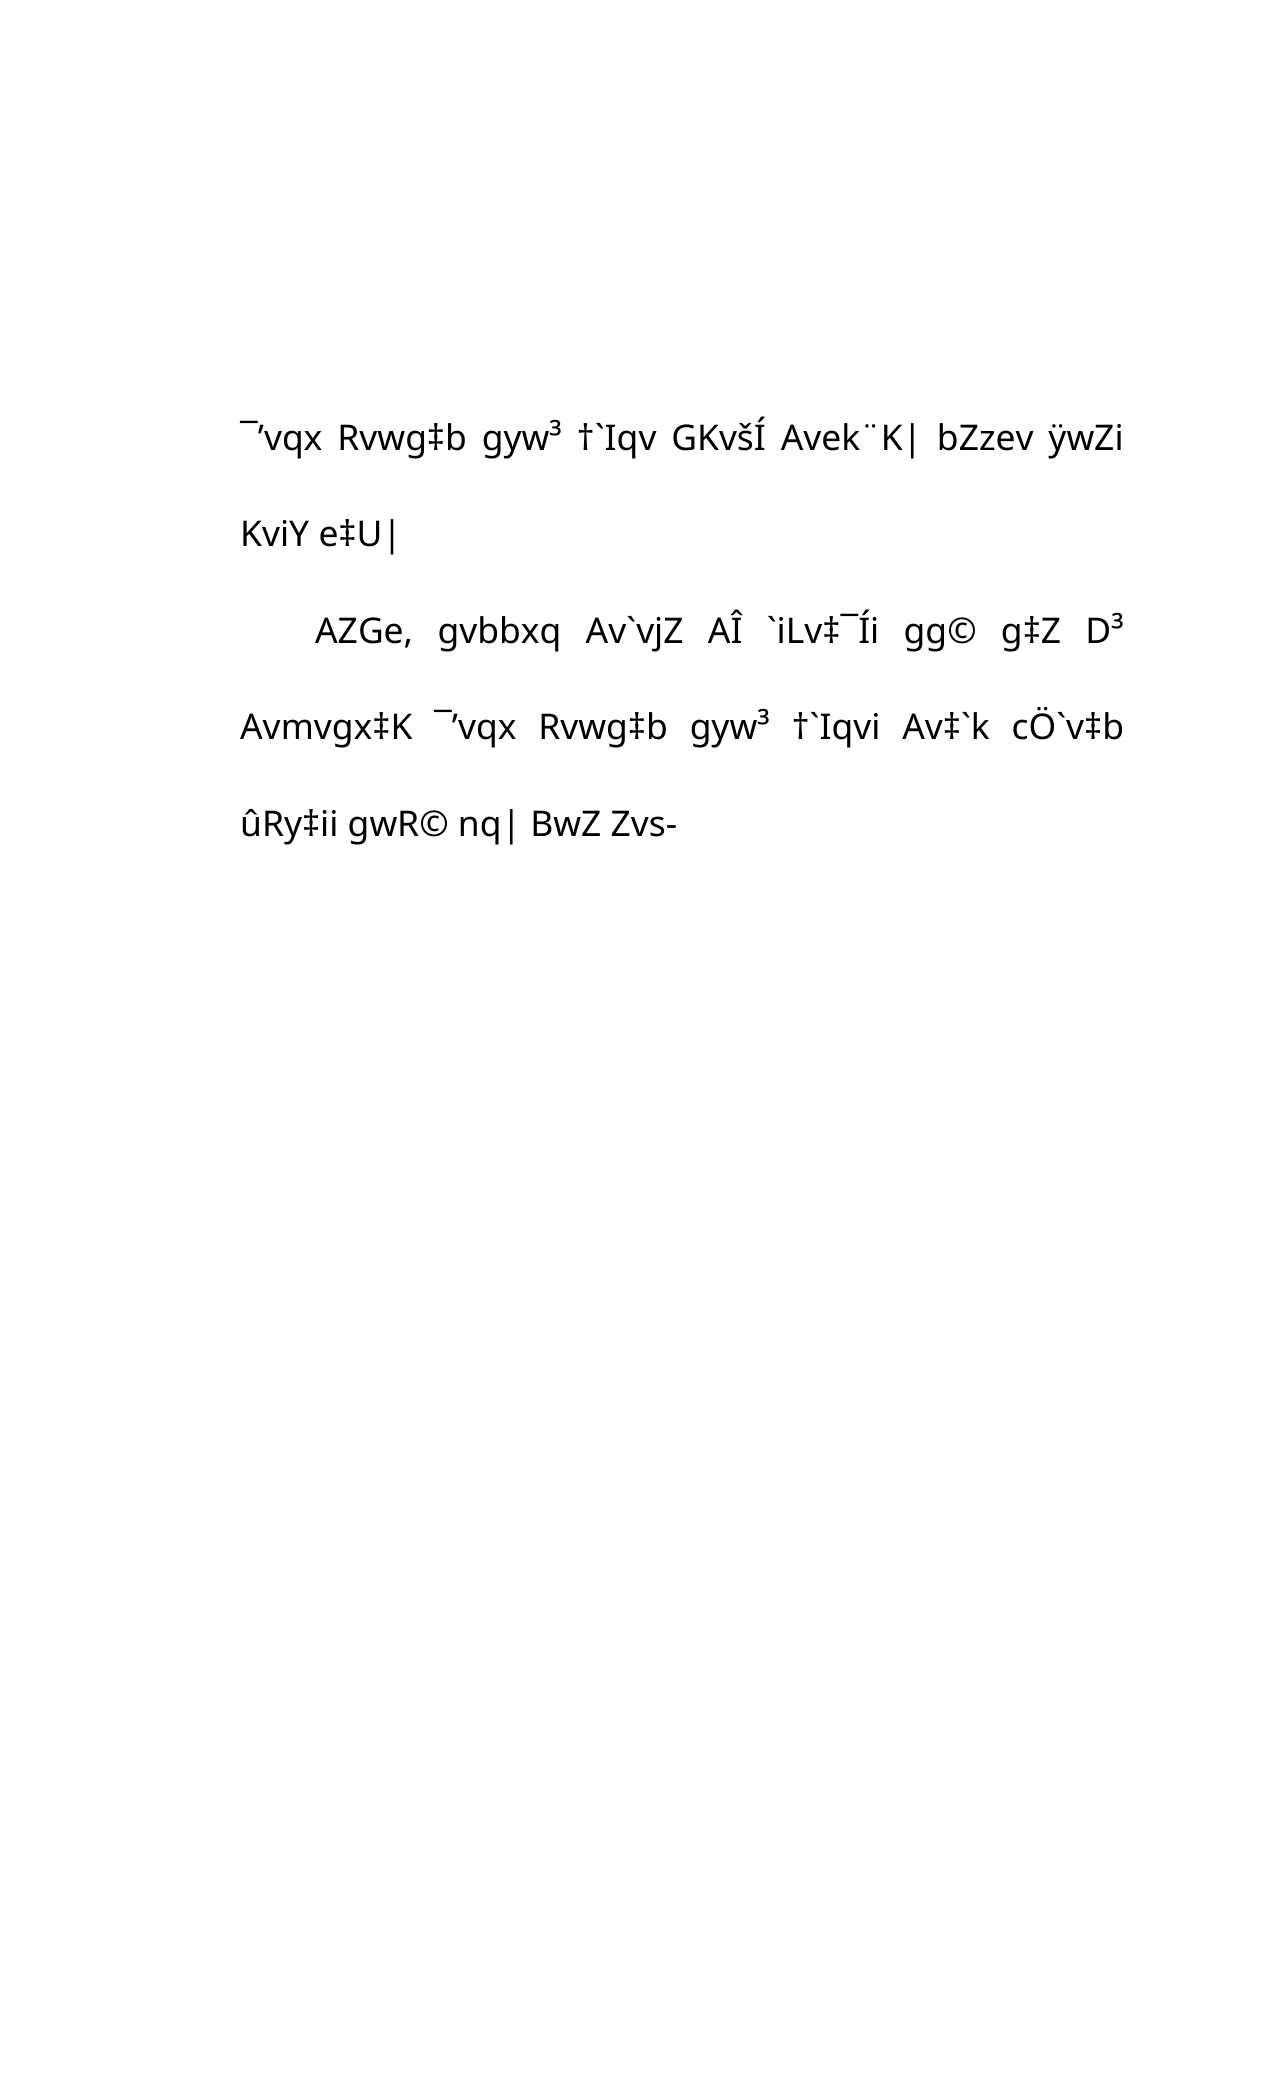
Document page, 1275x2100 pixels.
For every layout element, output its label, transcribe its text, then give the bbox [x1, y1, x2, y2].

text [240, 412, 1125, 557]
text AZGe, gvbbxq Av`vjZ AÎ `iLv‡¯Íi gg© g‡Z D³ Avmvgx‡K ¯’vqx Rvwg‡b gyw³ †`Iqvi Av‡`k cÖ`v‡b ûRy‡ii gwR© nq| BwZ Zvs- [240, 605, 1125, 847]
